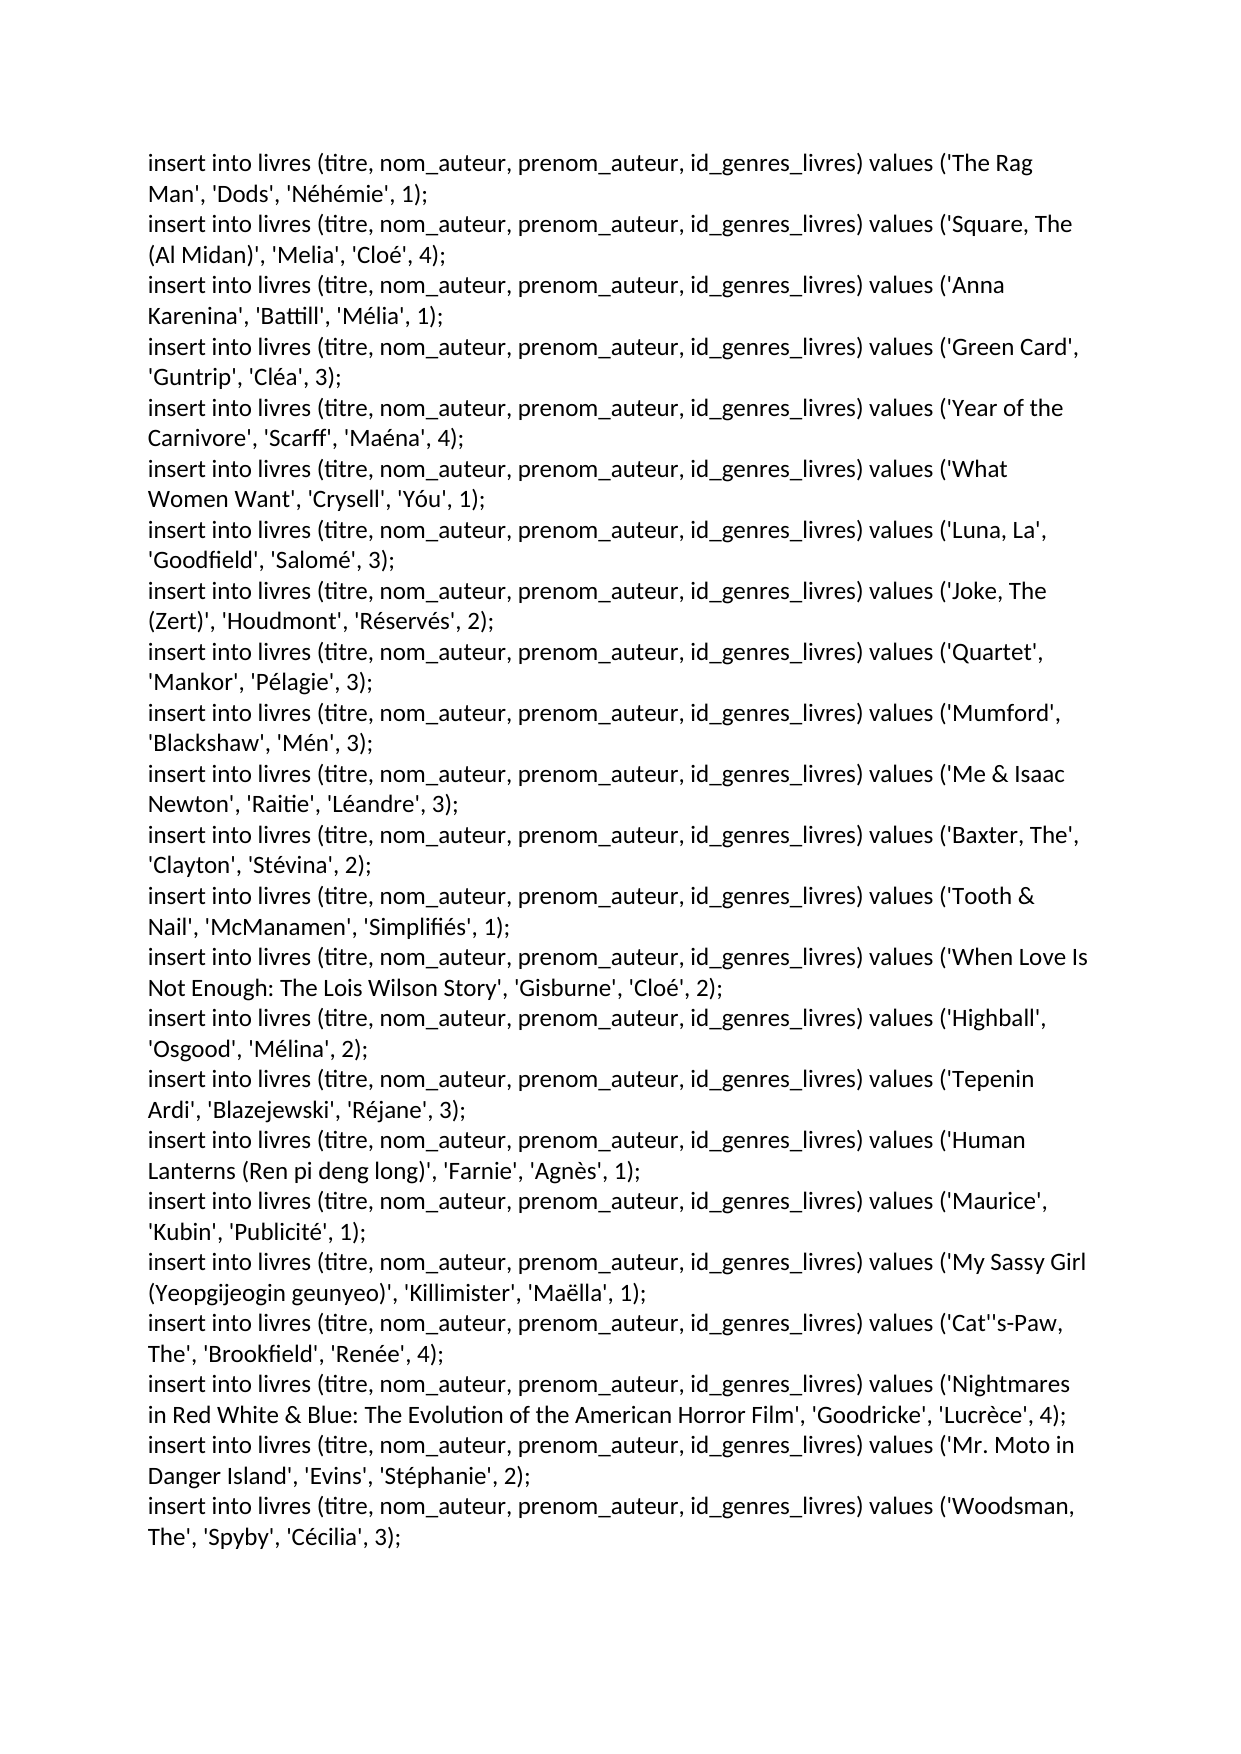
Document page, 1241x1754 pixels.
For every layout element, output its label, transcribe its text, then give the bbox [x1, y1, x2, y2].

text insert into livres (titre, nom_auteur, prenom_auteur, id_genres_livres) values ('Me & Isaac Newton', 'Raitie', 'Léandre', 3); [148, 758, 1093, 819]
text insert into livres (titre, nom_auteur, prenom_auteur, id_genres_livres) values ('Highball', 'Osgood', 'Mélina', 2); [148, 1002, 1093, 1063]
text insert into livres (titre, nom_auteur, prenom_auteur, id_genres_livres) values ('Quartet', 'Mankor', 'Pélagie', 3); [148, 636, 1093, 697]
text insert into livres (titre, nom_auteur, prenom_auteur, id_genres_livres) values ('Cat''s-Paw, The', 'Brookfield', 'Renée', 4); [148, 1307, 1093, 1368]
text insert into livres (titre, nom_auteur, prenom_auteur, id_genres_livres) values ('Woodsman, The', 'Spyby', 'Cécilia', 3); [148, 1491, 1093, 1552]
text insert into livres (titre, nom_auteur, prenom_auteur, id_genres_livres) values ('When Love Is Not Enough: The Lois Wilson Story', 'Gisburne', 'Cloé', 2); [148, 941, 1093, 1002]
text insert into livres (titre, nom_auteur, prenom_auteur, id_genres_livres) values ('Maurice', 'Kubin', 'Publicité', 1); [148, 1185, 1093, 1246]
text insert into livres (titre, nom_auteur, prenom_auteur, id_genres_livres) values ('Mr. Moto in Danger Island', 'Evins', 'Stéphanie', 2); [148, 1429, 1093, 1491]
text insert into livres (titre, nom_auteur, prenom_auteur, id_genres_livres) values ('My Sassy Girl (Yeopgijeogin geunyeo)', 'Killimister', 'Maëlla', 1); [148, 1246, 1093, 1307]
text insert into livres (titre, nom_auteur, prenom_auteur, id_genres_livres) values ('Tooth & Nail', 'McManamen', 'Simplifiés', 1); [148, 880, 1093, 941]
text insert into livres (titre, nom_auteur, prenom_auteur, id_genres_livres) values ('Joke, The (Zert)', 'Houdmont', 'Réservés', 2); [148, 575, 1093, 636]
text insert into livres (titre, nom_auteur, prenom_auteur, id_genres_livres) values ('The Rag Man', 'Dods', 'Néhémie', 1); [148, 148, 1093, 209]
text insert into livres (titre, nom_auteur, prenom_auteur, id_genres_livres) values ('Tepenin Ardi', 'Blazejewski', 'Réjane', 3); [148, 1063, 1093, 1124]
text insert into livres (titre, nom_auteur, prenom_auteur, id_genres_livres) values ('Nightmares in Red White & Blue: The Evolution of the American Horror Film', 'Goodricke', 'Lucrèce', 4); [148, 1368, 1093, 1429]
text insert into livres (titre, nom_auteur, prenom_auteur, id_genres_livres) values ('Baxter, The', 'Clayton', 'Stévina', 2); [148, 819, 1093, 880]
text insert into livres (titre, nom_auteur, prenom_auteur, id_genres_livres) values ('Mumford', 'Blackshaw', 'Mén', 3); [148, 697, 1093, 758]
text insert into livres (titre, nom_auteur, prenom_auteur, id_genres_livres) values ('Luna, La', 'Goodfield', 'Salomé', 3); [148, 514, 1093, 575]
text insert into livres (titre, nom_auteur, prenom_auteur, id_genres_livres) values ('What Women Want', 'Crysell', 'Yóu', 1); [148, 453, 1093, 514]
text insert into livres (titre, nom_auteur, prenom_auteur, id_genres_livres) values ('Human Lanterns (Ren pi deng long)', 'Farnie', 'Agnès', 1); [148, 1124, 1093, 1185]
text insert into livres (titre, nom_auteur, prenom_auteur, id_genres_livres) values ('Year of the Carnivore', 'Scarff', 'Maéna', 4); [148, 392, 1093, 453]
text insert into livres (titre, nom_auteur, prenom_auteur, id_genres_livres) values ('Green Card', 'Guntrip', 'Cléa', 3); [148, 331, 1093, 392]
text insert into livres (titre, nom_auteur, prenom_auteur, id_genres_livres) values ('Anna Karenina', 'Battill', 'Mélia', 1); [148, 270, 1093, 331]
text insert into livres (titre, nom_auteur, prenom_auteur, id_genres_livres) values ('Square, The (Al Midan)', 'Melia', 'Cloé', 4); [148, 209, 1093, 270]
